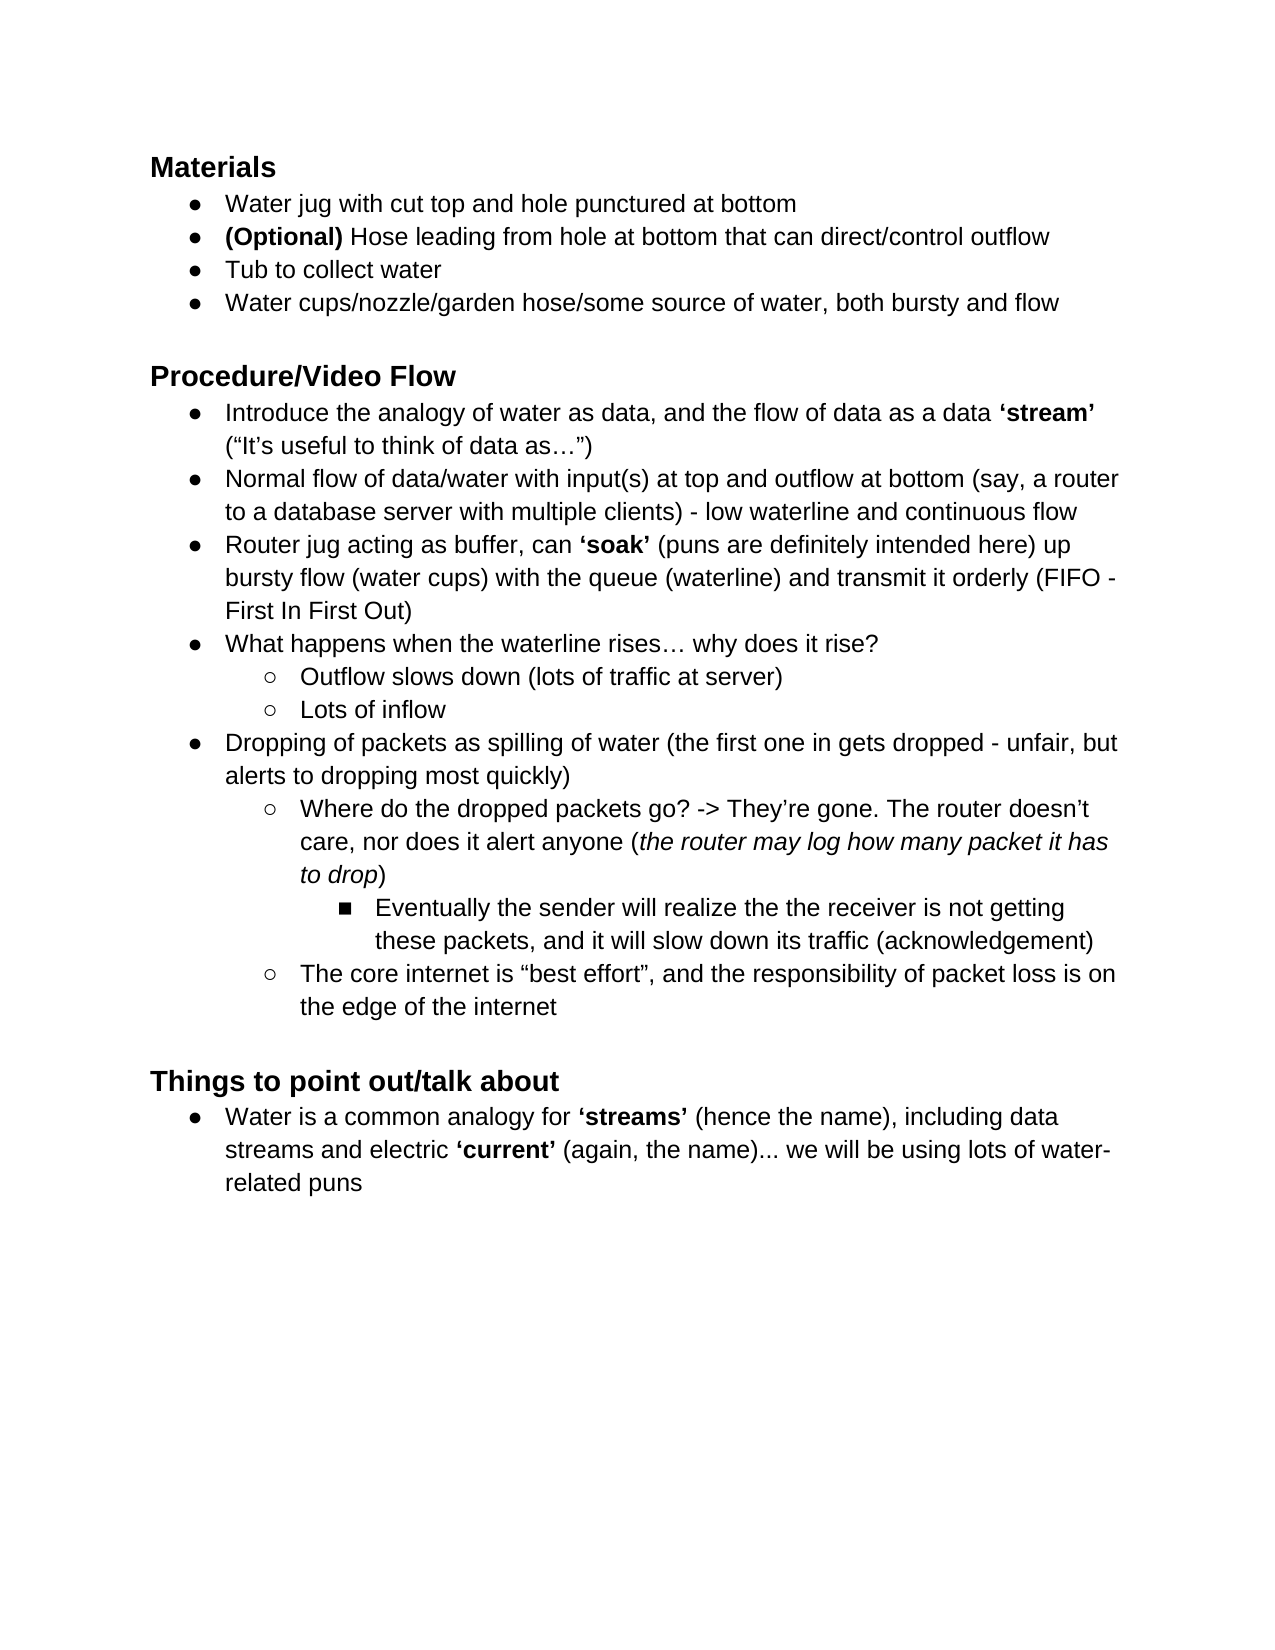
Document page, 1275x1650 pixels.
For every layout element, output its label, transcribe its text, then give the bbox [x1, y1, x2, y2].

list Dropping of packets as spilling of water (the first one in gets dropped - unfair, but alerts to dropping most quickly) [187, 728, 1125, 790]
list (Optional) Hose leading from hole at bottom that can direct/control outflow [187, 222, 1125, 250]
list Introduce the analogy of water as data, and the flow of data as a data ‘stream’ (“It’s useful to think of data as…”) [187, 398, 1125, 459]
list What happens when the waterline rises… why does it rise? [187, 629, 1125, 658]
text Materials [150, 150, 1125, 183]
list Lots of inflow [262, 695, 1125, 724]
list Water cups/nozzle/garden hose/some source of water, both bursty and flow [187, 288, 1125, 316]
list The core internet is “best effort”, and the responsibility of packet loss is on the edge of the internet [262, 959, 1125, 1021]
list Router jug acting as buffer, can ‘soak’ (puns are definitely intended here) up bursty flow (water cups) with the queue (waterline) and transmit it orderly (FIFO - First In First Out) [187, 530, 1125, 624]
list Where do the dropped packets go? -> They’re gone. The router doesn’t care, nor does it alert anyone (the router may log how many packet it has to drop) [262, 794, 1125, 889]
list Tub to collect water [187, 254, 1125, 283]
list Normal flow of data/water with input(s) at top and outflow at bottom (say, a router to a database server with multiple clients) - low waterline and continuous flow [187, 464, 1125, 526]
text Things to point out/talk about [150, 1064, 1125, 1097]
list Water jug with cut top and hole punctured at bottom [187, 188, 1125, 217]
text Procedure/Video Flow [150, 359, 1125, 393]
list Water is a common analogy for ‘streams’ (hence the name), including data streams and electric ‘current’ (again, the name)... we will be using lots of water-related puns [187, 1102, 1125, 1197]
list Eventually the sender will realize the the receiver is not getting these packets, and it will slow down its traffic (acknowledgement) [337, 893, 1125, 955]
list Outflow slows down (lots of traffic at server) [262, 662, 1125, 691]
